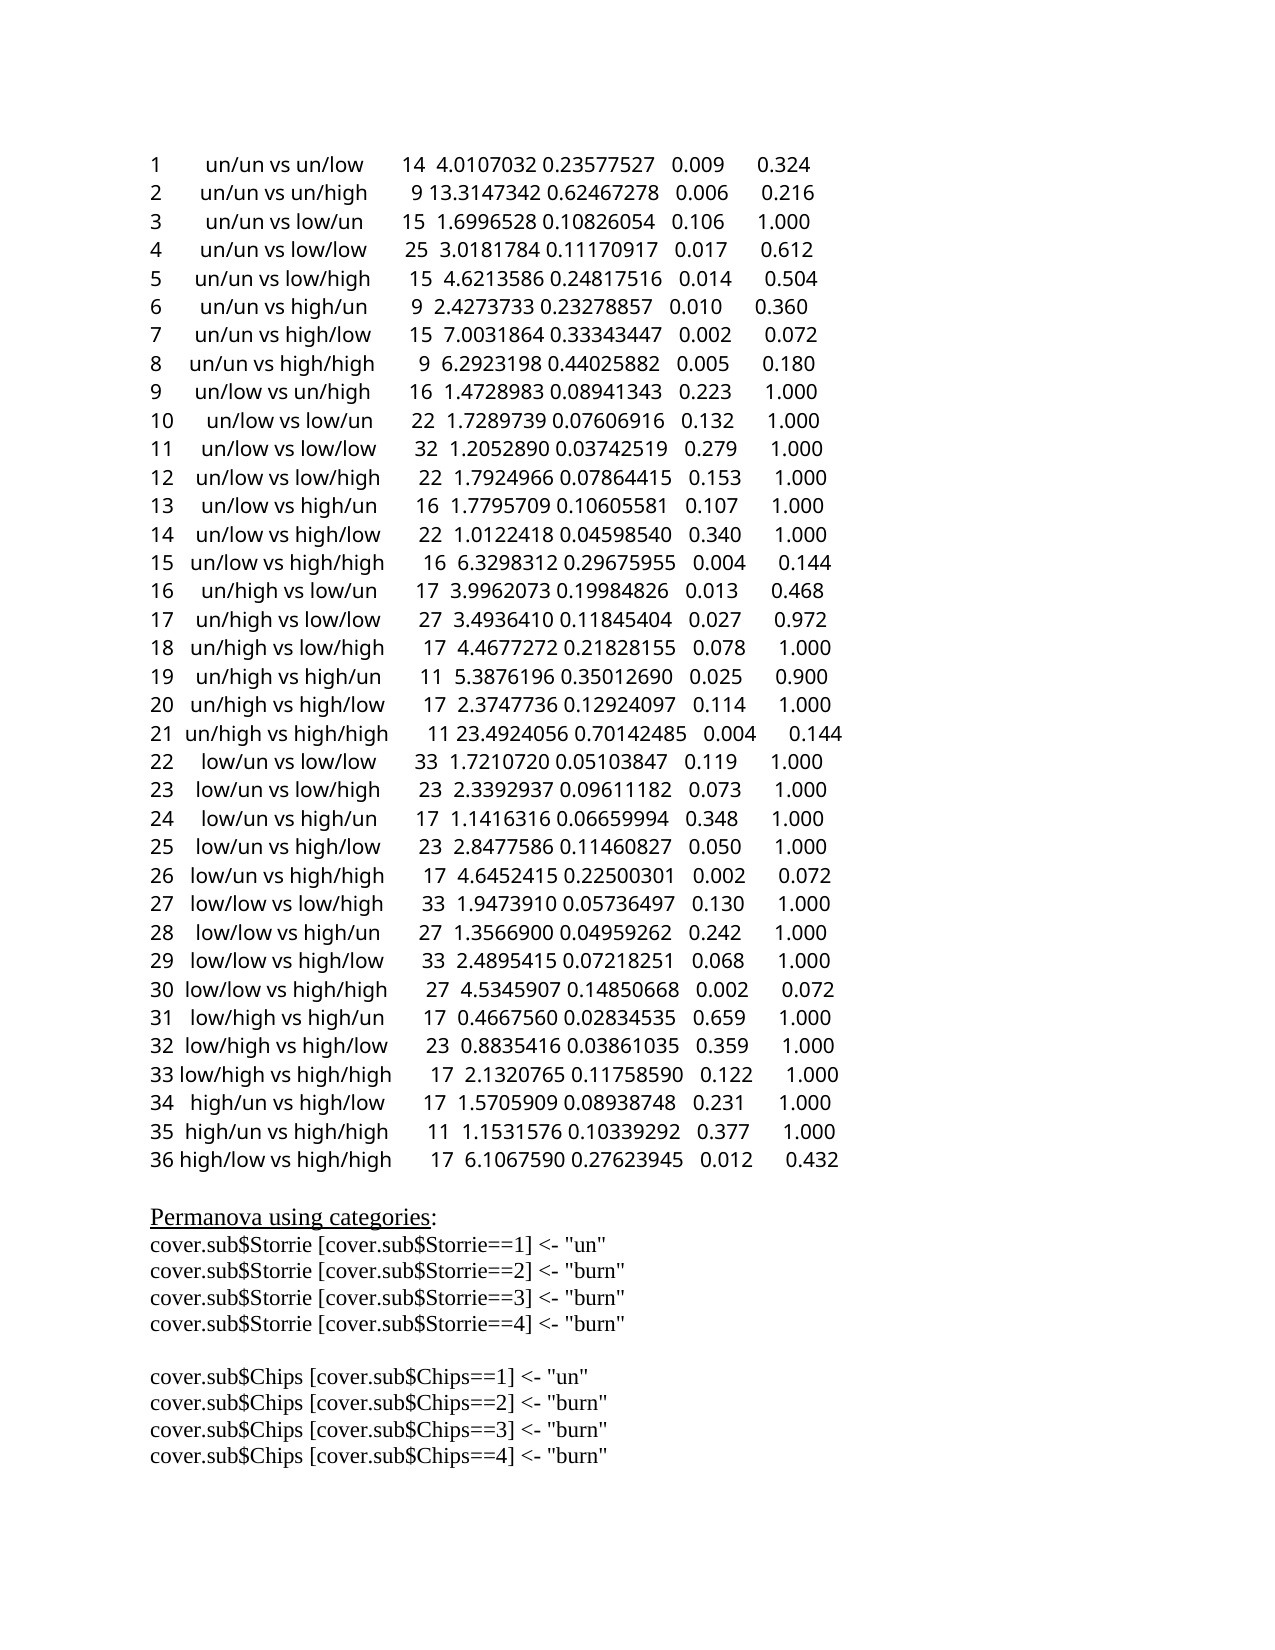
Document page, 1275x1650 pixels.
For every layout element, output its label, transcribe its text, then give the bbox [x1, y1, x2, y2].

text cover.sub$Storrie [cover.sub$Storrie==1] <- "un" [150, 1231, 1125, 1258]
text 26 low/un vs high/high 17 4.6452415 0.22500301 0.002 0.072 [150, 861, 1125, 889]
text 31 low/high vs high/un 17 0.4667560 0.02834535 0.659 1.000 [150, 1003, 1125, 1032]
text 3 un/un vs low/un 15 1.6996528 0.10826054 0.106 1.000 [150, 207, 1125, 235]
text 9 un/low vs un/high 16 1.4728983 0.08941343 0.223 1.000 [150, 377, 1125, 406]
text 4 un/un vs low/low 25 3.0181784 0.11170917 0.017 0.612 [150, 235, 1125, 264]
text 30 low/low vs high/high 27 4.5345907 0.14850668 0.002 0.072 [150, 975, 1125, 1003]
text 17 un/high vs low/low 27 3.4936410 0.11845404 0.027 0.972 [150, 605, 1125, 633]
text Permanova using categories: [150, 1202, 1125, 1231]
text 32 low/high vs high/low 23 0.8835416 0.03861035 0.359 1.000 [150, 1032, 1125, 1060]
text 2 un/un vs un/high 9 13.3147342 0.62467278 0.006 0.216 [150, 178, 1125, 207]
text 33 low/high vs high/high 17 2.1320765 0.11758590 0.122 1.000 [150, 1060, 1125, 1088]
text cover.sub$Chips [cover.sub$Chips==1] <- "un" [150, 1363, 1125, 1389]
text 23 low/un vs low/high 23 2.3392937 0.09611182 0.073 1.000 [150, 776, 1125, 804]
text 7 un/un vs high/low 15 7.0031864 0.33343447 0.002 0.072 [150, 321, 1125, 349]
text 24 low/un vs high/un 17 1.1416316 0.06659994 0.348 1.000 [150, 804, 1125, 832]
text 10 un/low vs low/un 22 1.7289739 0.07606916 0.132 1.000 [150, 406, 1125, 434]
text 19 un/high vs high/un 11 5.3876196 0.35012690 0.025 0.900 [150, 662, 1125, 690]
text 22 low/un vs low/low 33 1.7210720 0.05103847 0.119 1.000 [150, 747, 1125, 776]
text 29 low/low vs high/low 33 2.4895415 0.07218251 0.068 1.000 [150, 946, 1125, 975]
text cover.sub$Storrie [cover.sub$Storrie==2] <- "burn" [150, 1258, 1125, 1284]
text 28 low/low vs high/un 27 1.3566900 0.04959262 0.242 1.000 [150, 918, 1125, 946]
text cover.sub$Chips [cover.sub$Chips==4] <- "burn" [150, 1442, 1125, 1468]
text 13 un/low vs high/un 16 1.7795709 0.10605581 0.107 1.000 [150, 491, 1125, 520]
text 8 un/un vs high/high 9 6.2923198 0.44025882 0.005 0.180 [150, 349, 1125, 377]
text 36 high/low vs high/high 17 6.1067590 0.27623945 0.012 0.432 [150, 1145, 1125, 1174]
text 21 un/high vs high/high 11 23.4924056 0.70142485 0.004 0.144 [150, 719, 1125, 747]
text 1 un/un vs un/low 14 4.0107032 0.23577527 0.009 0.324 [150, 150, 1125, 178]
text 27 low/low vs low/high 33 1.9473910 0.05736497 0.130 1.000 [150, 889, 1125, 918]
text 34 high/un vs high/low 17 1.5705909 0.08938748 0.231 1.000 [150, 1088, 1125, 1117]
text cover.sub$Storrie [cover.sub$Storrie==4] <- "burn" [150, 1310, 1125, 1337]
text cover.sub$Storrie [cover.sub$Storrie==3] <- "burn" [150, 1284, 1125, 1310]
text 11 un/low vs low/low 32 1.2052890 0.03742519 0.279 1.000 [150, 434, 1125, 463]
text 15 un/low vs high/high 16 6.3298312 0.29675955 0.004 0.144 [150, 548, 1125, 577]
text 35 high/un vs high/high 11 1.1531576 0.10339292 0.377 1.000 [150, 1117, 1125, 1145]
text 6 un/un vs high/un 9 2.4273733 0.23278857 0.010 0.360 [150, 292, 1125, 321]
text 5 un/un vs low/high 15 4.6213586 0.24817516 0.014 0.504 [150, 264, 1125, 292]
text 12 un/low vs low/high 22 1.7924966 0.07864415 0.153 1.000 [150, 463, 1125, 491]
text 18 un/high vs low/high 17 4.4677272 0.21828155 0.078 1.000 [150, 633, 1125, 662]
text 25 low/un vs high/low 23 2.8477586 0.11460827 0.050 1.000 [150, 832, 1125, 861]
text 14 un/low vs high/low 22 1.0122418 0.04598540 0.340 1.000 [150, 520, 1125, 548]
text cover.sub$Chips [cover.sub$Chips==2] <- "burn" [150, 1389, 1125, 1416]
text 16 un/high vs low/un 17 3.9962073 0.19984826 0.013 0.468 [150, 577, 1125, 605]
text cover.sub$Chips [cover.sub$Chips==3] <- "burn" [150, 1416, 1125, 1442]
text 20 un/high vs high/low 17 2.3747736 0.12924097 0.114 1.000 [150, 690, 1125, 719]
